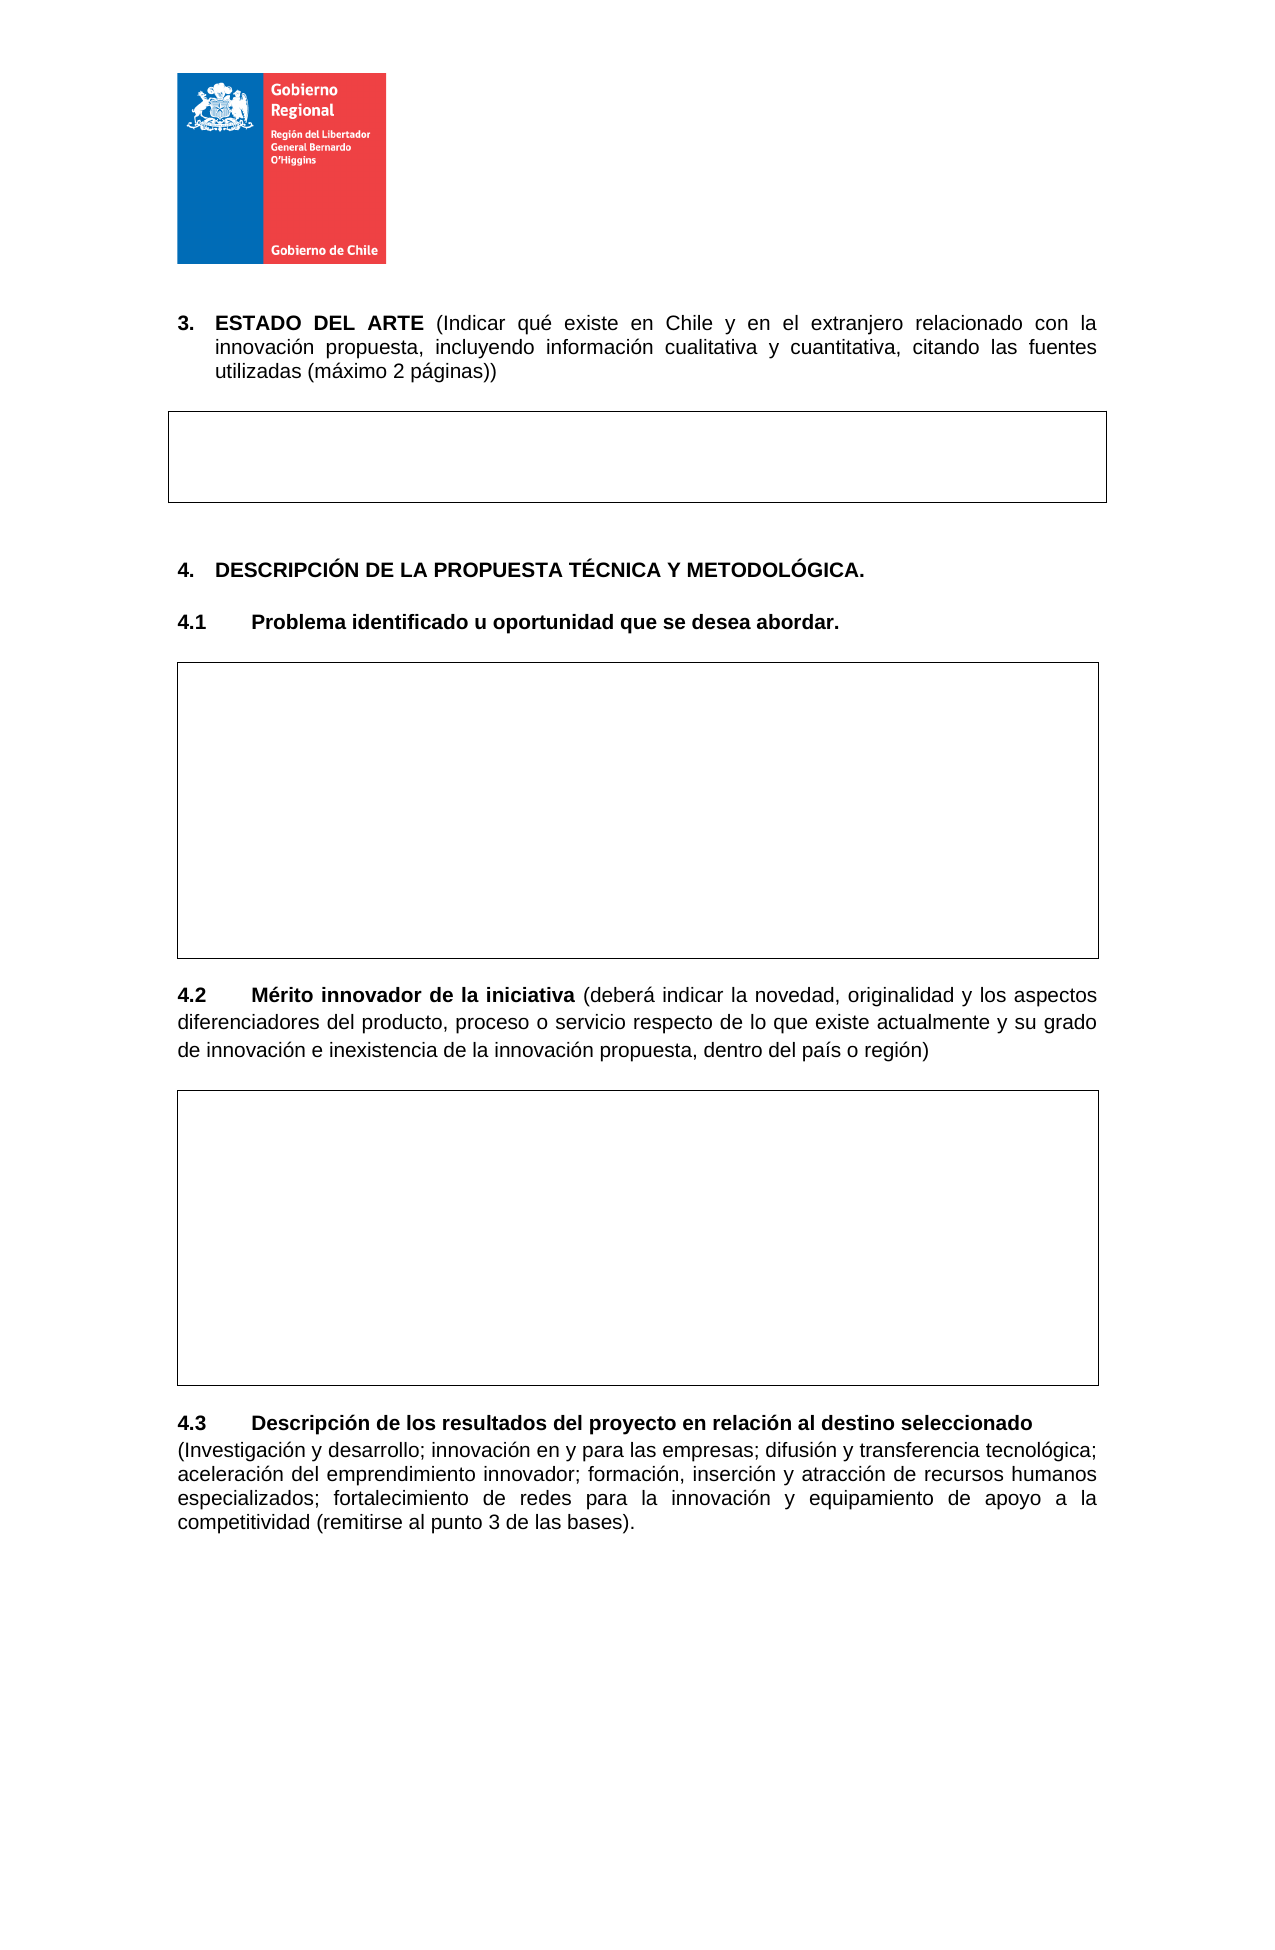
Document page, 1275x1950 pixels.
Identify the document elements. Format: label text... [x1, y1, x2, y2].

text (Investigación y desarrollo; innovación en y para las empresas; difusión y transferencia tecnológica; aceleración del emprendimiento innovador; formación, inserción y atracción de recursos humanos especializados; fortalecimiento de redes para la innovación y equipamiento de apoyo a la competitividad (remitirse al punto 3 de las bases). [177, 1438, 1098, 1534]
list DESCRIPCIÓN DE LA PROPUESTA TÉCNICA Y METODOLÓGICA. [177, 558, 1098, 582]
list Descripción de los resultados del proyecto en relación al destino seleccionado [177, 1410, 1098, 1434]
table_header [178, 1091, 1098, 1385]
list ESTADO DEL ARTE (Indicar qué existe en Chile y en el extranjero relacionado con la innovación propuesta, incluyendo información cualitativa y cuantitativa, citando las fuentes utilizadas (máximo 2 páginas)) [177, 311, 1098, 383]
table_header [178, 663, 1098, 957]
list Mérito innovador de la iniciativa (deberá indicar la novedad, originalidad y los aspectos diferenciadores del producto, proceso o servicio respecto de lo que existe actualmente y su grado de innovación e inexistencia de la innovación propuesta, dentro del país o región) [177, 982, 1098, 1061]
picture [177, 73, 387, 264]
list Problema identificado u oportunidad que se desea abordar. [177, 610, 1098, 634]
